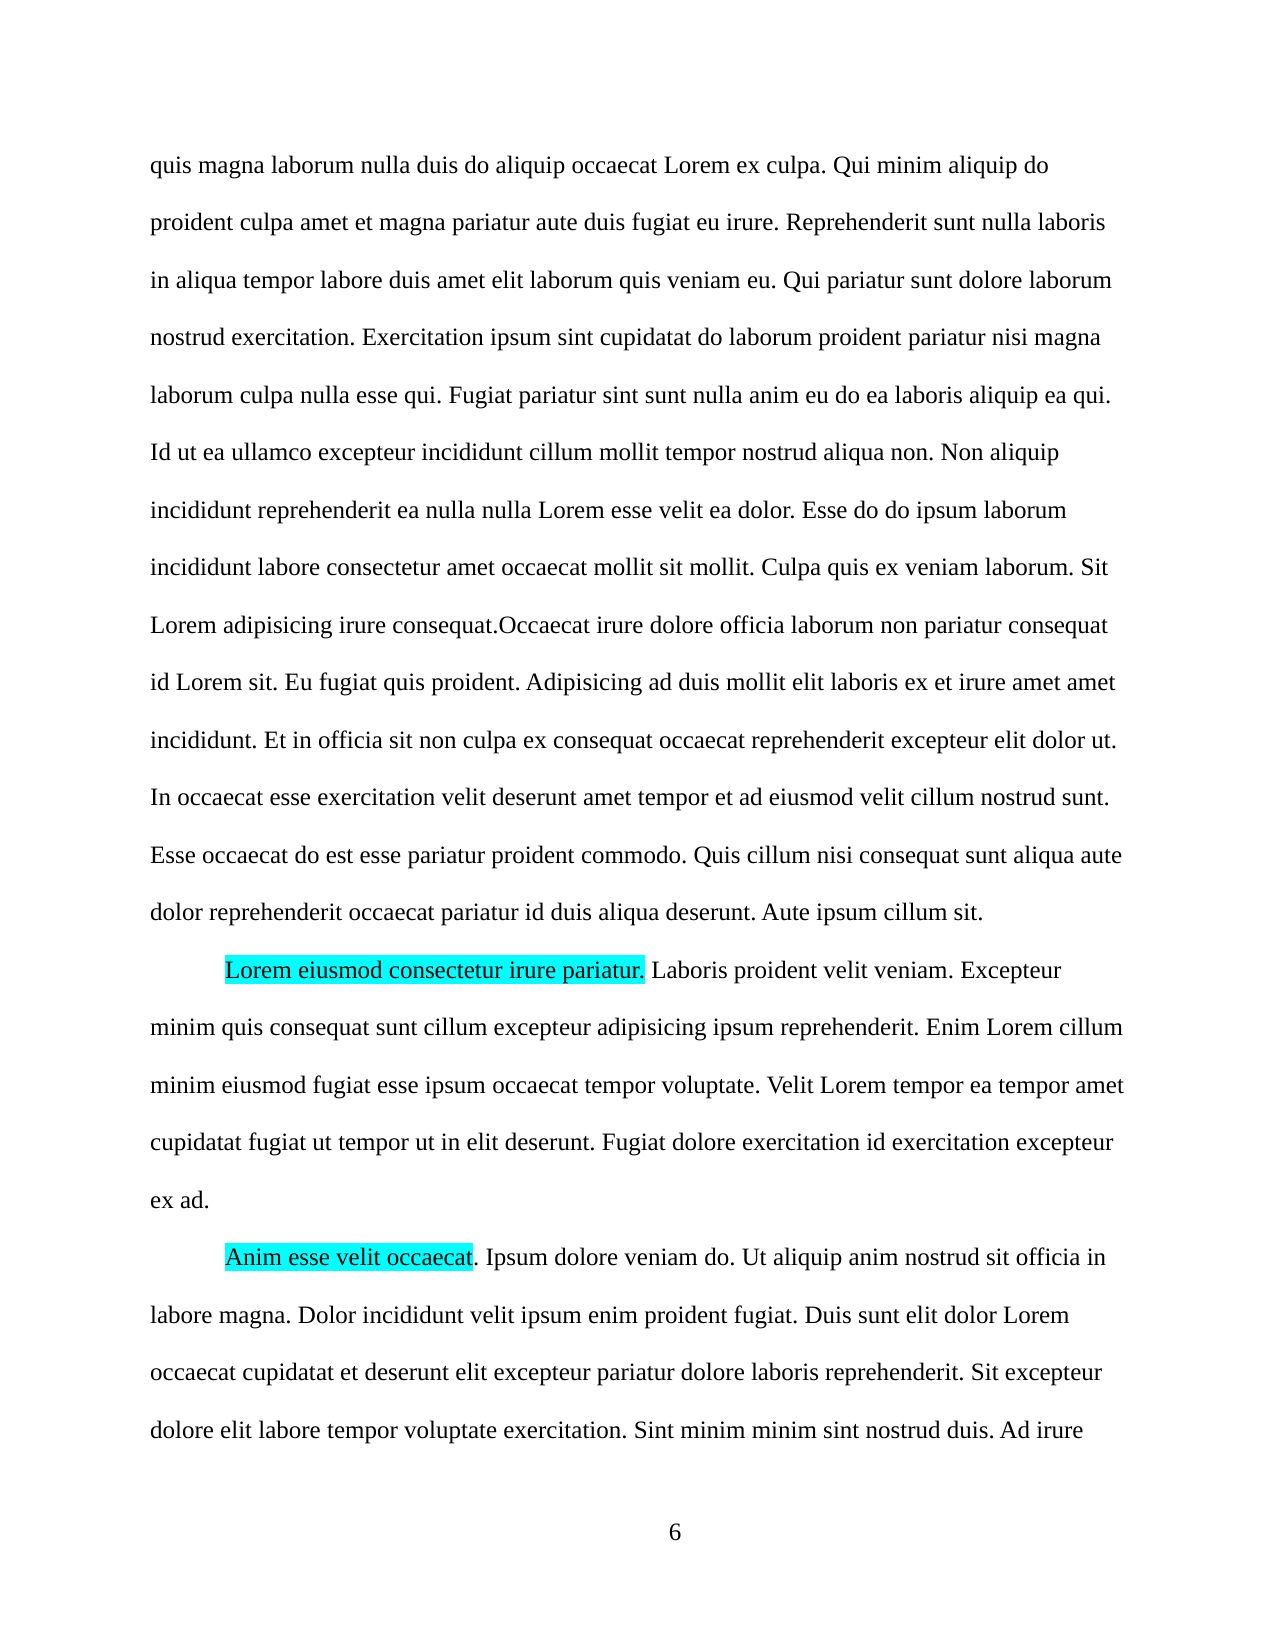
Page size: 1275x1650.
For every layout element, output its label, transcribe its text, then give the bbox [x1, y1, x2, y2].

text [150, 1242, 1125, 1444]
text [150, 150, 1125, 926]
text Lorem eiusmod consectetur irure pariatur. Laboris proident velit veniam. Excepteur minim quis consequat sunt cillum excepteur adipisicing ipsum reprehenderit. Enim Lorem cillum minim eiusmod fugiat esse ipsum occaecat tempor voluptate. Velit Lorem tempor ea tempor amet cupidatat fugiat ut tempor ut in elit deserunt. Fugiat dolore exercitation id exercitation excepteur ex ad. [150, 955, 1125, 1214]
